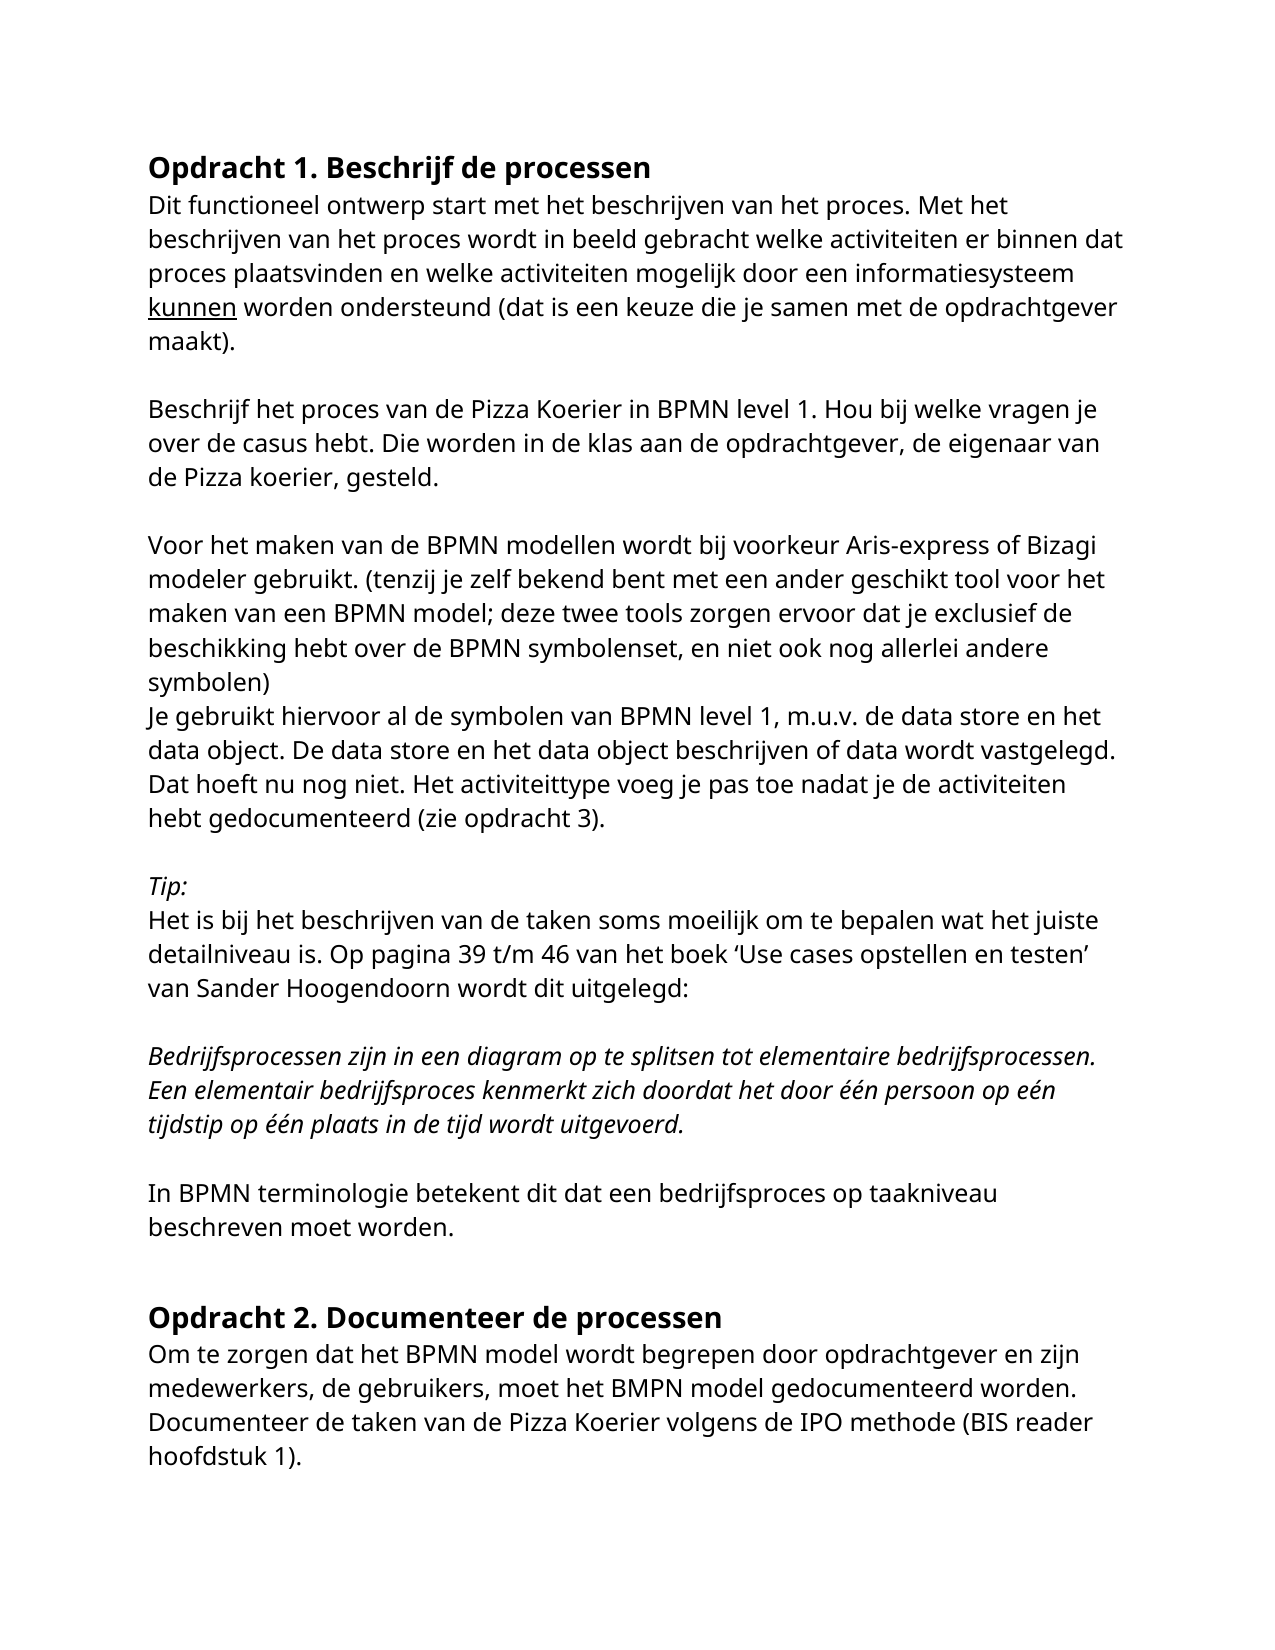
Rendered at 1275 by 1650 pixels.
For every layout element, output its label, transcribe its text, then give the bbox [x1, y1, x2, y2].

text Voor het maken van de BPMN modellen wordt bij voorkeur Aris-express of Bizagi modeler gebruikt. (tenzij je zelf bekend bent met een ander geschikt tool voor het maken van een BPMN model; deze twee tools zorgen ervoor dat je exclusief de beschikking hebt over de BPMN symbolenset, en niet ook nog allerlei andere symbolen) [148, 528, 1127, 698]
text Het is bij het beschrijven van de taken soms moeilijk om te bepalen wat het juiste detailniveau is. Op pagina 39 t/m 46 van het boek ‘Use cases opstellen en testen’ van Sander Hoogendoorn wordt dit uitgelegd: [148, 903, 1127, 1005]
subtitle Opdracht 2. Documenteer de processen [148, 1297, 1127, 1337]
text In BPMN terminologie betekent dit dat een bedrijfsproces op taakniveau beschreven moet worden. [148, 1175, 1127, 1243]
text Tip: [148, 869, 1127, 903]
text Dit functioneel ontwerp start met het beschrijven van het proces. Met het beschrijven van het proces wordt in beeld gebracht welke activiteiten er binnen dat proces plaatsvinden en welke activiteiten mogelijk door een informatiesysteem kunnen worden ondersteund (dat is een keuze die je samen met de opdrachtgever maakt). [148, 187, 1127, 358]
text Beschrijf het proces van de Pizza Koerier in BPMN level 1. Hou bij welke vragen je over de casus hebt. Die worden in de klas aan de opdrachtgever, de eigenaar van de Pizza koerier, gesteld. [148, 392, 1127, 494]
text Je gebruikt hiervoor al de symbolen van BPMN level 1, m.u.v. de data store en het data object. De data store en het data object beschrijven of data wordt vastgelegd. Dat hoeft nu nog niet. Het activiteittype voeg je pas toe nadat je de activiteiten hebt gedocumenteerd (zie opdracht 3). [148, 698, 1127, 834]
text Om te zorgen dat het BPMN model wordt begrepen door opdrachtgever en zijn medewerkers, de gebruikers, moet het BMPN model gedocumenteerd worden. [148, 1337, 1127, 1405]
text Bedrijfsprocessen zijn in een diagram op te splitsen tot elementaire bedrijfsprocessen. Een elementair bedrijfsproces kenmerkt zich doordat het door één persoon op eén tijdstip op één plaats in de tijd wordt uitgevoerd. [148, 1039, 1127, 1141]
subtitle Opdracht 1. Beschrijf de processen [148, 148, 1127, 187]
text Documenteer de taken van de Pizza Koerier volgens de IPO methode (BIS reader hoofdstuk 1). [148, 1405, 1127, 1473]
